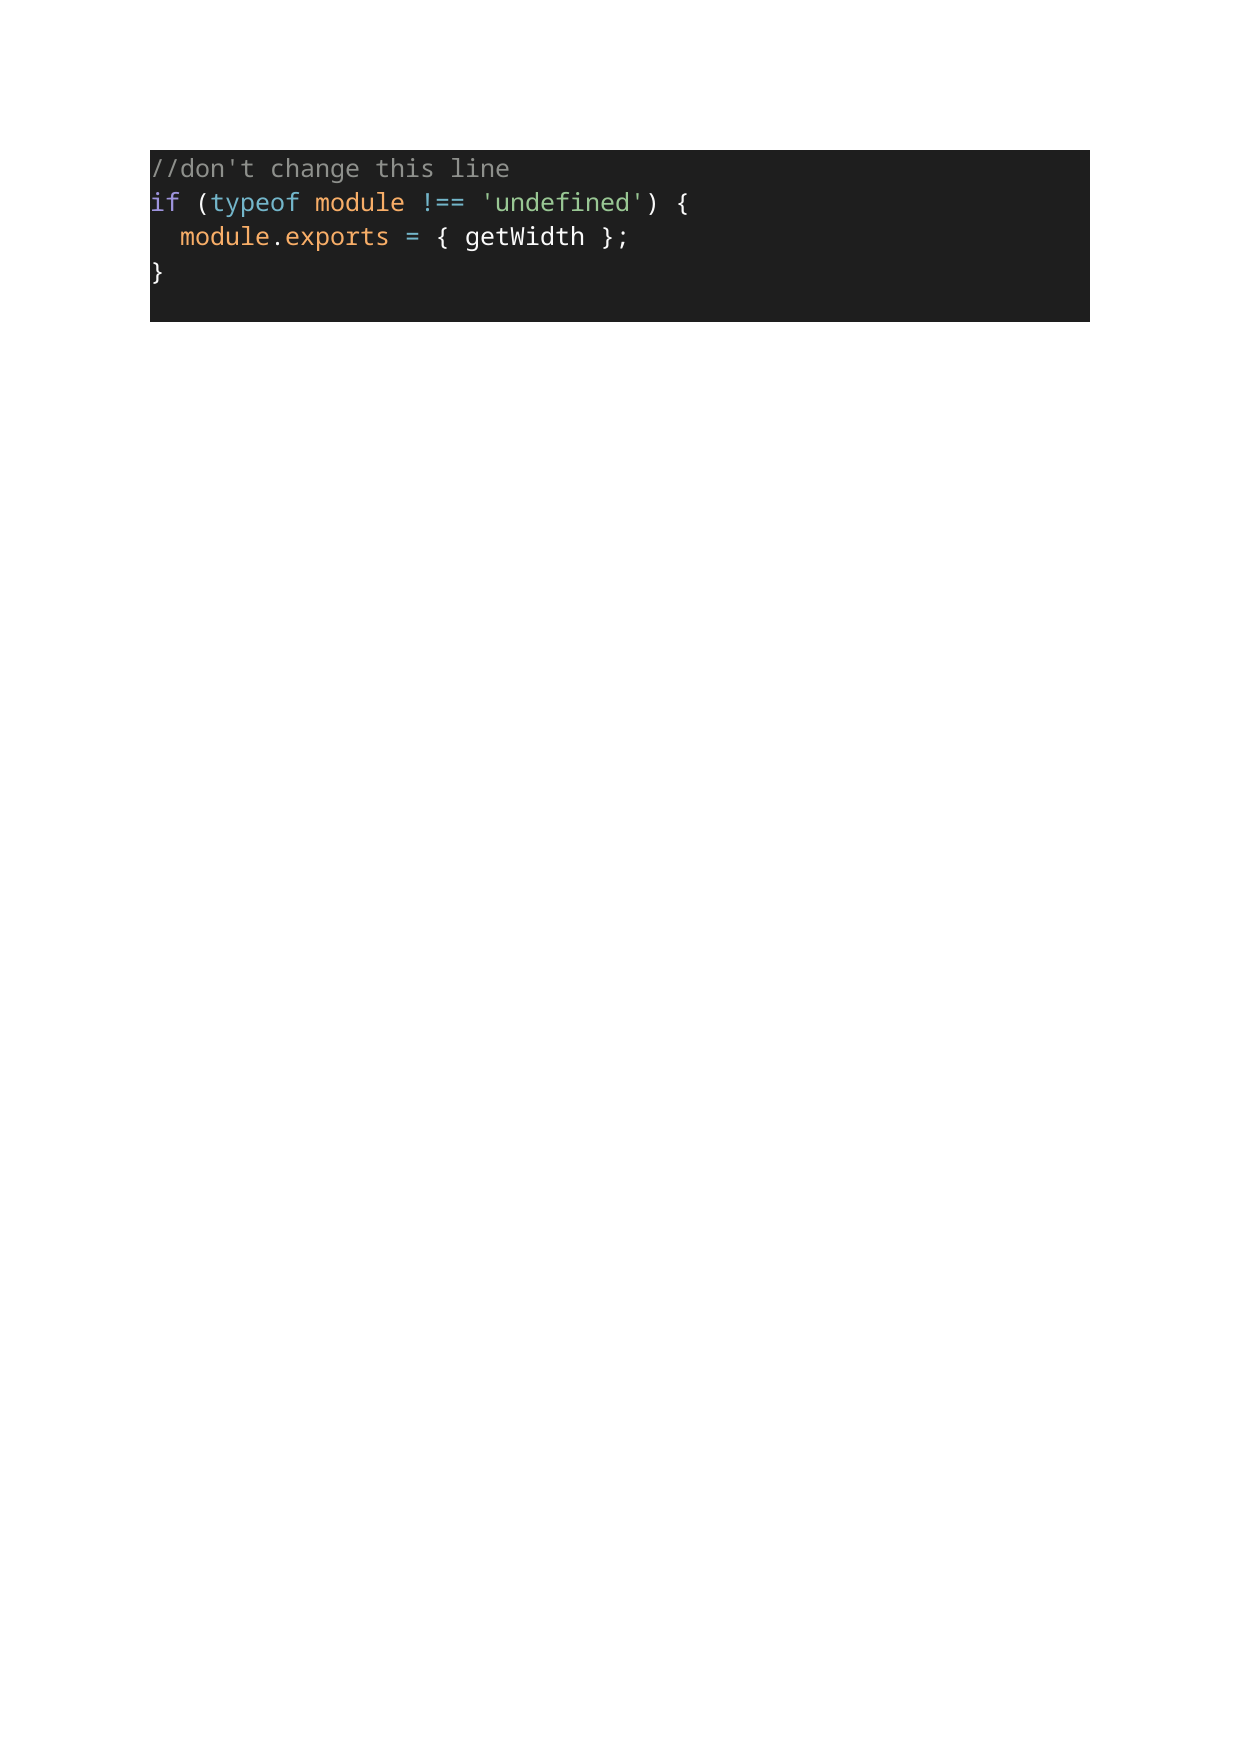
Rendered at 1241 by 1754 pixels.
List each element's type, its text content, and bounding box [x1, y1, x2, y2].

text module.exports = { getWidth }; [150, 219, 1090, 253]
text } [150, 253, 1090, 287]
text if (typeof module !== 'undefined') { [150, 184, 1090, 219]
text //don't change this line [150, 150, 1090, 184]
